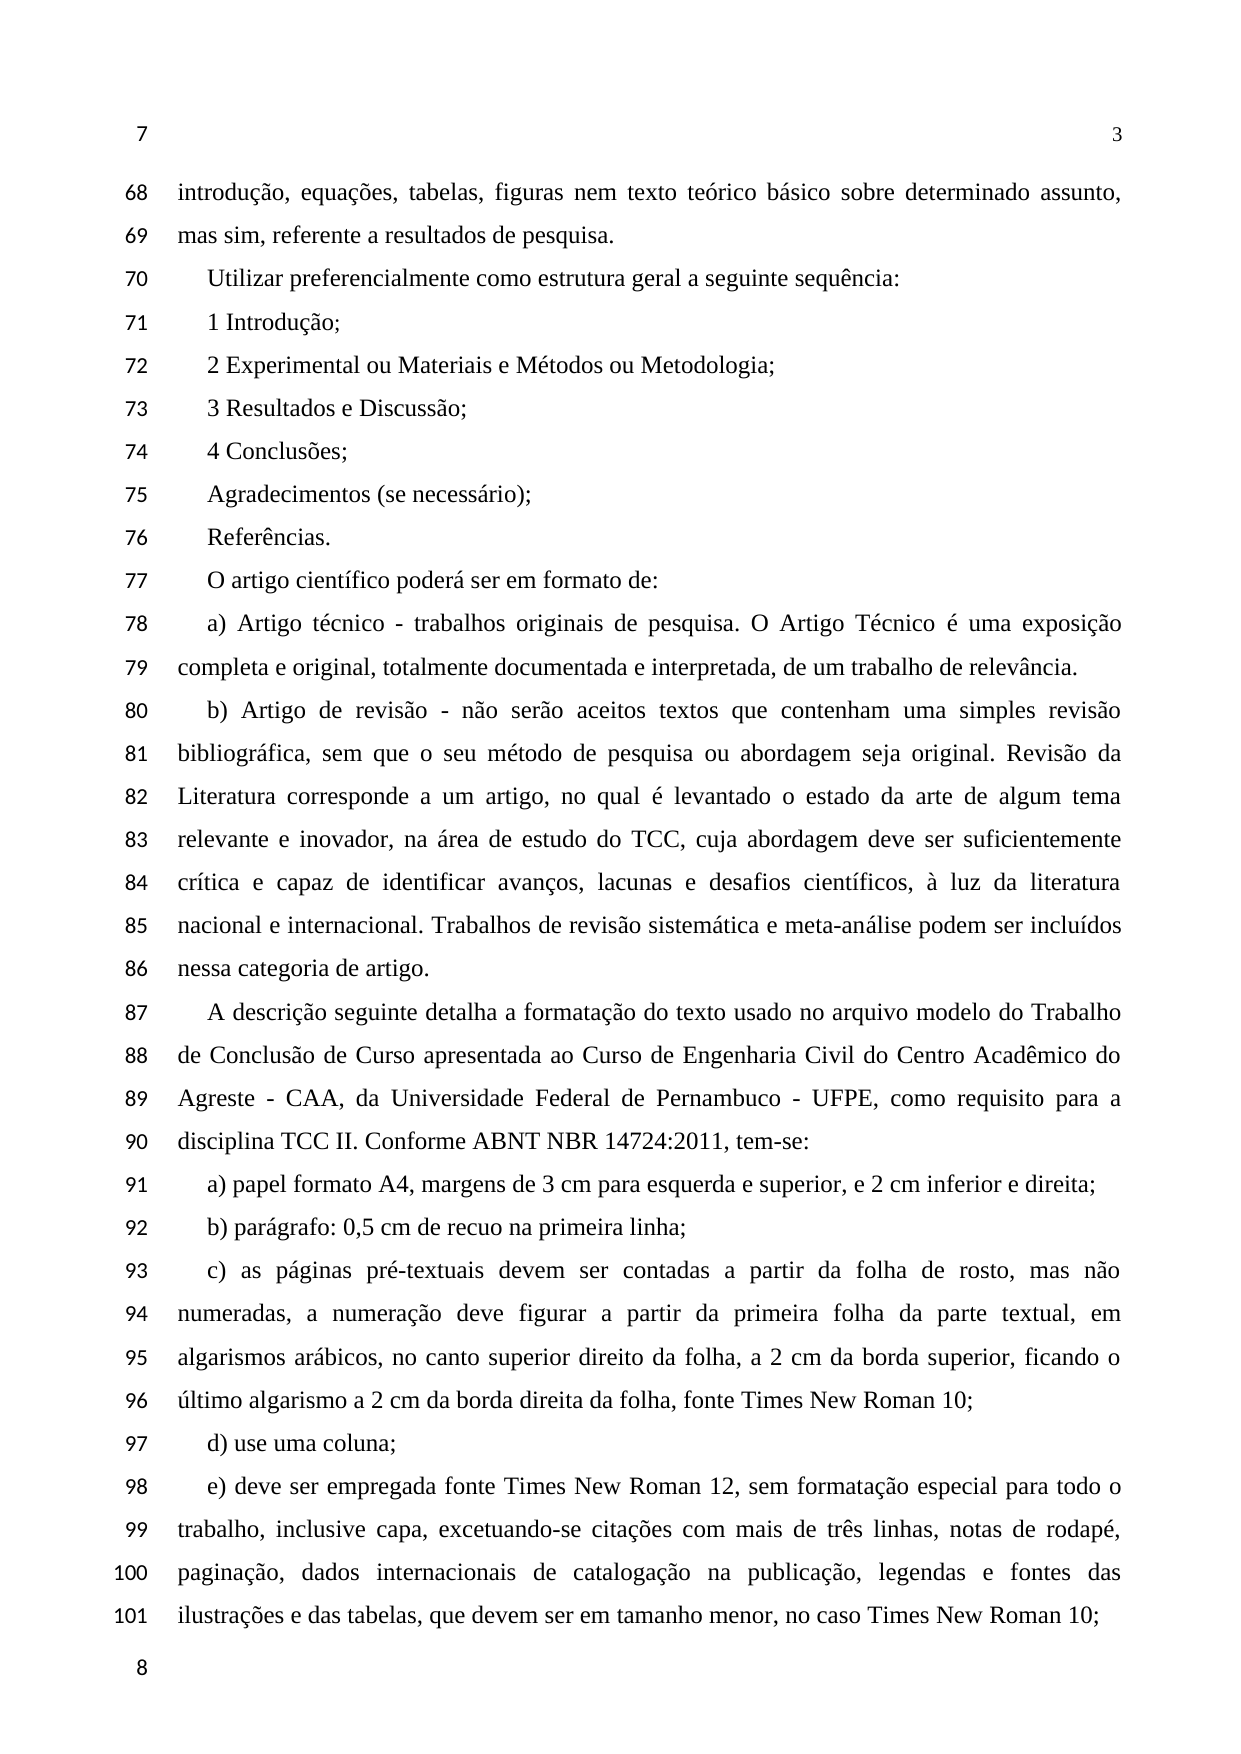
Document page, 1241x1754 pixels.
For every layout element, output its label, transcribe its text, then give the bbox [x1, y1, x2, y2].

list Agradecimentos (se necessário); [177, 479, 1122, 508]
text c) as páginas pré-textuais devem ser contadas a partir da folha de rosto, mas não numeradas, a numeração deve figurar a partir da primeira folha da parte textual, em algarismos arábicos, no canto superior direito da folha, a 2 cm da borda superior, ficando o último algarismo a 2 cm da borda direita da folha, fonte Times New Roman 10; [177, 1255, 1122, 1413]
list 4 Conclusões; [177, 436, 1122, 465]
text A descrição seguinte detalha a formatação do texto usado no arquivo modelo do Trabalho de Conclusão de Curso apresentada ao Curso de Engenharia Civil do Centro Acadêmico do Agreste - CAA, da Universidade Federal de Pernambuco - UFPE, como requisito para a disciplina TCC II. Conforme ABNT NBR 14724:2011, tem-se: [177, 997, 1122, 1155]
list 2 Experimental ou Materiais e Métodos ou Metodologia; [177, 350, 1122, 378]
text d) use uma coluna; [177, 1428, 1122, 1457]
text a) papel formato A4, margens de 3 cm para esquerda e superior, e 2 cm inferior e direita; [177, 1169, 1122, 1198]
text b) Artigo de revisão - não serão aceitos textos que contenham uma simples revisão bibliográfica, sem que o seu método de pesquisa ou abordagem seja original. Revisão da Literatura corresponde a um artigo, no qual é levantado o estado da arte de algum tema relevante e inovador, na área de estudo do TCC, cuja abordagem deve ser suficientemente crítica e capaz de identificar avanços, lacunas e desafios científicos, à luz da literatura nacional e internacional. Trabalhos de revisão sistemática e meta-análise podem ser incluídos nessa categoria de artigo. [177, 695, 1122, 982]
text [177, 177, 1122, 249]
text b) parágrafo: 0,5 cm de recuo na primeira linha; [177, 1212, 1122, 1241]
list Referências. [177, 522, 1122, 551]
text a) Artigo técnico - trabalhos originais de pesquisa. O Artigo Técnico é uma exposição completa e original, totalmente documentada e interpretada, de um trabalho de relevância. [177, 608, 1122, 680]
list 1 Introdução; [177, 307, 1122, 335]
text Utilizar preferencialmente como estrutura geral a seguinte sequência: [177, 263, 1122, 292]
list 3 Resultados e Discussão; [177, 393, 1122, 422]
text e) deve ser empregada fonte Times New Roman 12, sem formatação especial para todo o trabalho, inclusive capa, excetuando-se citações com mais de três linhas, notas de rodapé, paginação, dados internacionais de catalogação na publicação, legendas e fontes das ilustrações e das tabelas, que devem ser em tamanho menor, no caso Times New Roman 10; [177, 1471, 1122, 1629]
list O artigo científico poderá ser em formato de: [177, 565, 1122, 594]
